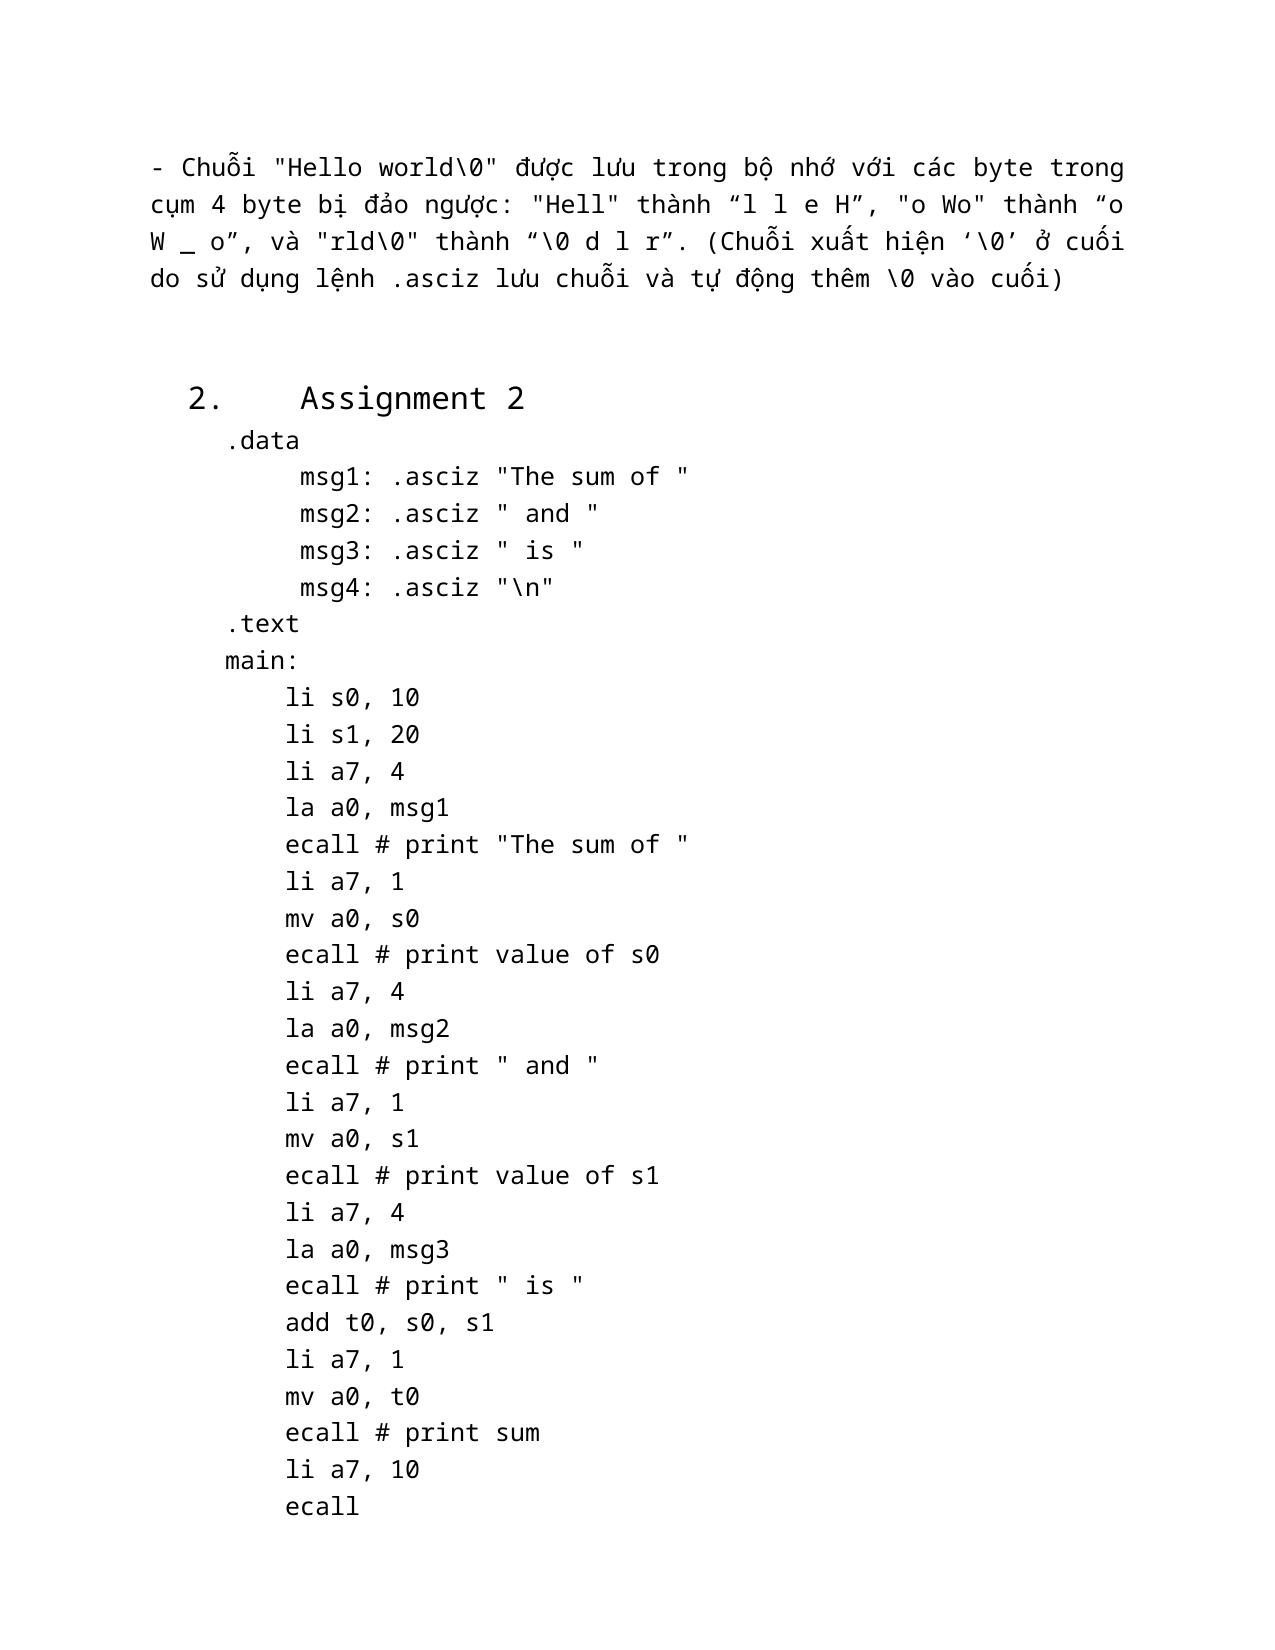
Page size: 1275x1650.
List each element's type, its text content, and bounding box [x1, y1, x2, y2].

list li a7, 4 [225, 753, 1125, 787]
list ecall # print " is " [225, 1268, 1125, 1302]
list la a0, msg2 [225, 1011, 1125, 1045]
list mv a0, s1 [225, 1121, 1125, 1155]
text - Chuỗi "Hello world\0" được lưu trong bộ nhớ với các byte trong cụm 4 byte bị đảo ngược: "Hell" thành “l l e H”, "o Wo" thành “o W _ o”, và "rld\0" thành “\0 d l r”. (Chuỗi xuất hiện ‘\0’ ở cuối do sử dụng lệnh .asciz lưu chuỗi và tự động thêm \0 vào cuối) [150, 150, 1125, 294]
list msg1: .asciz "The sum of " [225, 459, 1125, 493]
list ecall # print value of s0 [225, 937, 1125, 971]
list ecall # print " and " [225, 1047, 1125, 1081]
list .data [225, 422, 1125, 456]
list li s1, 20 [225, 716, 1125, 751]
list mv a0, t0 [225, 1378, 1125, 1412]
list add t0, s0, s1 [225, 1305, 1125, 1339]
list li a7, 1 [225, 863, 1125, 898]
list li a7, 4 [225, 1194, 1125, 1228]
list li a7, 1 [225, 1084, 1125, 1118]
list li a7, 1 [225, 1342, 1125, 1376]
list mv a0, s0 [225, 900, 1125, 934]
list la a0, msg1 [225, 790, 1125, 824]
list ecall # print "The sum of " [225, 827, 1125, 861]
list li a7, 4 [225, 974, 1125, 1008]
list la a0, msg3 [225, 1231, 1125, 1265]
list .text [225, 606, 1125, 640]
list li a7, 10 [225, 1452, 1125, 1486]
list main: [225, 643, 1125, 677]
list ecall # print value of s1 [225, 1158, 1125, 1192]
list msg4: .asciz "\n" [225, 569, 1125, 603]
list ecall [225, 1489, 1125, 1523]
list msg2: .asciz " and " [225, 496, 1125, 530]
list ecall # print sum [225, 1415, 1125, 1449]
list msg3: .asciz " is " [225, 533, 1125, 567]
list li s0, 10 [225, 680, 1125, 714]
list Assignment 2 [187, 376, 1125, 419]
